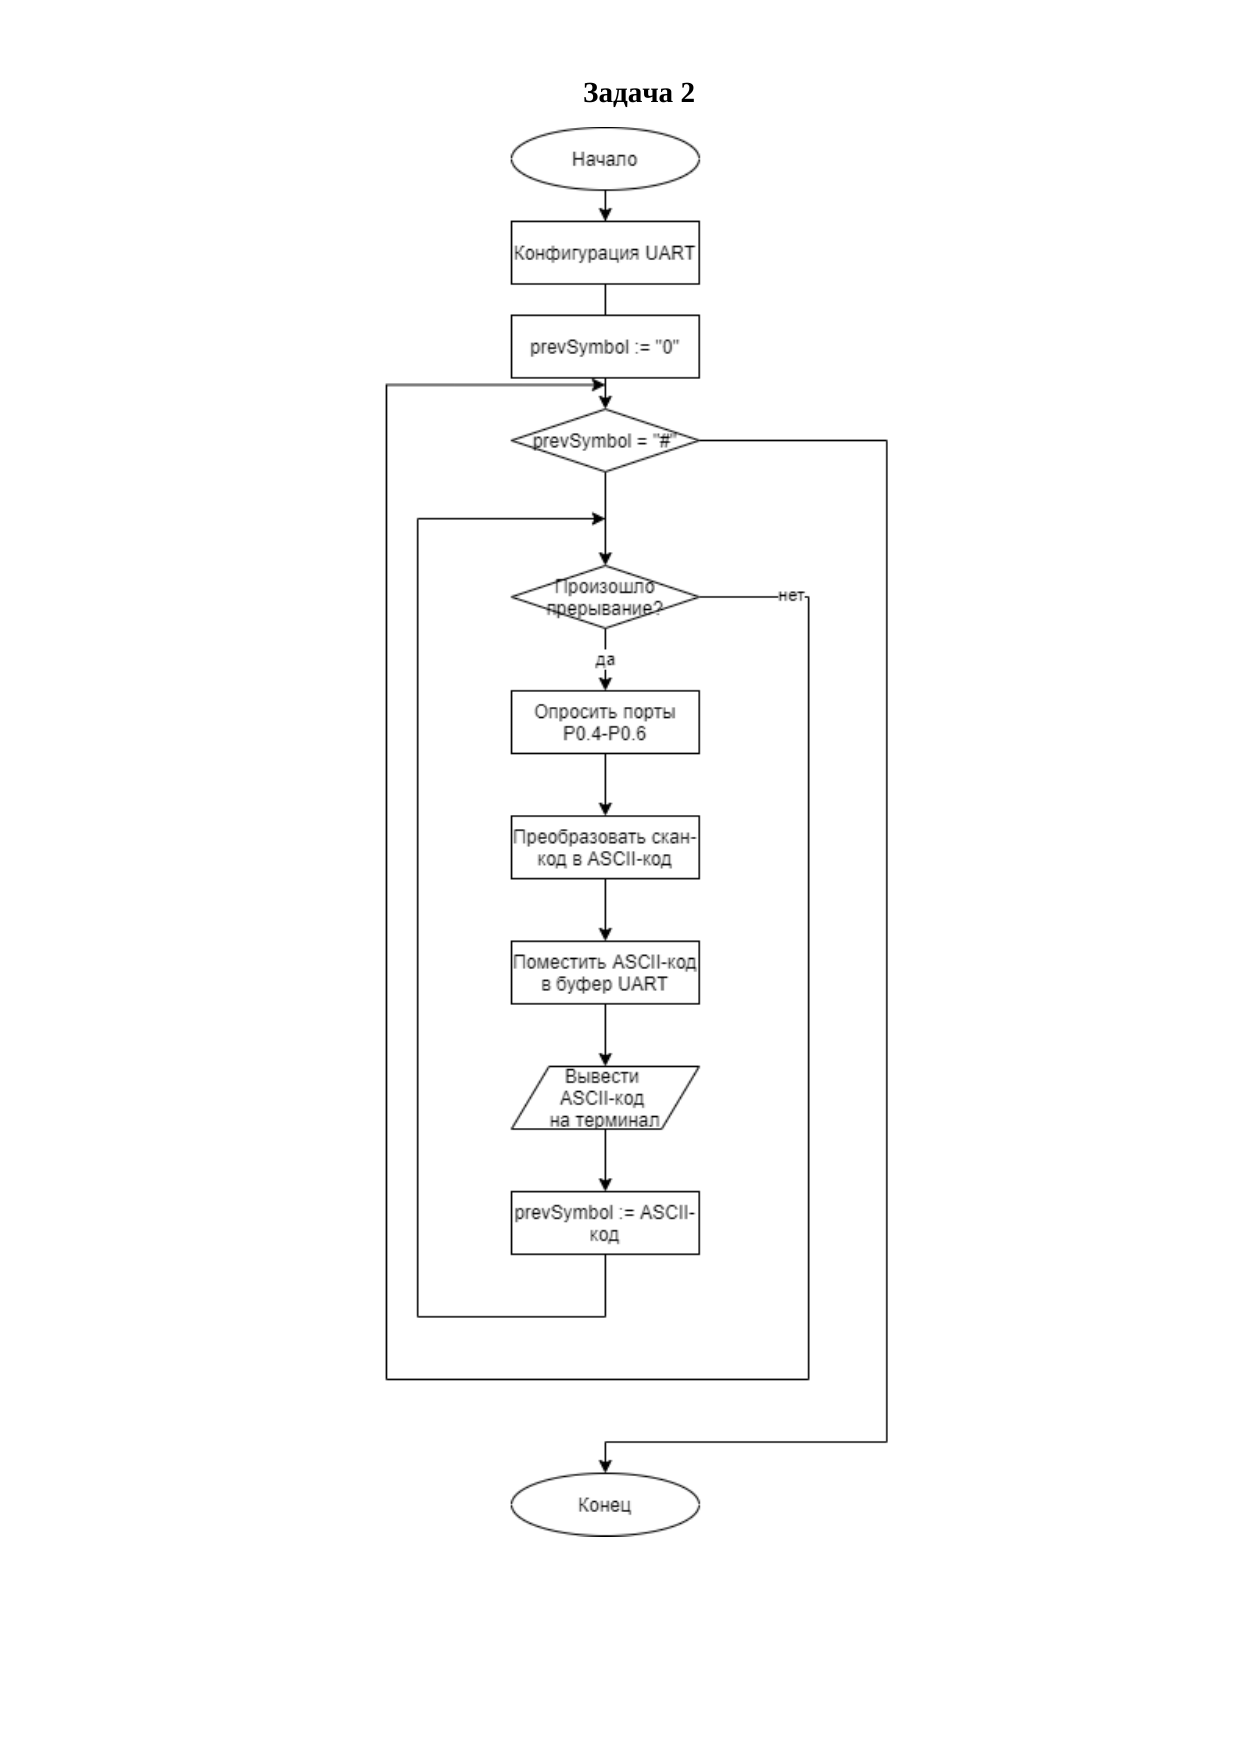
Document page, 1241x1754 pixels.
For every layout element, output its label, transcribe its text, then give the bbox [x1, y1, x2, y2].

text Задача 2 [112, 75, 1165, 108]
picture [376, 127, 902, 1537]
